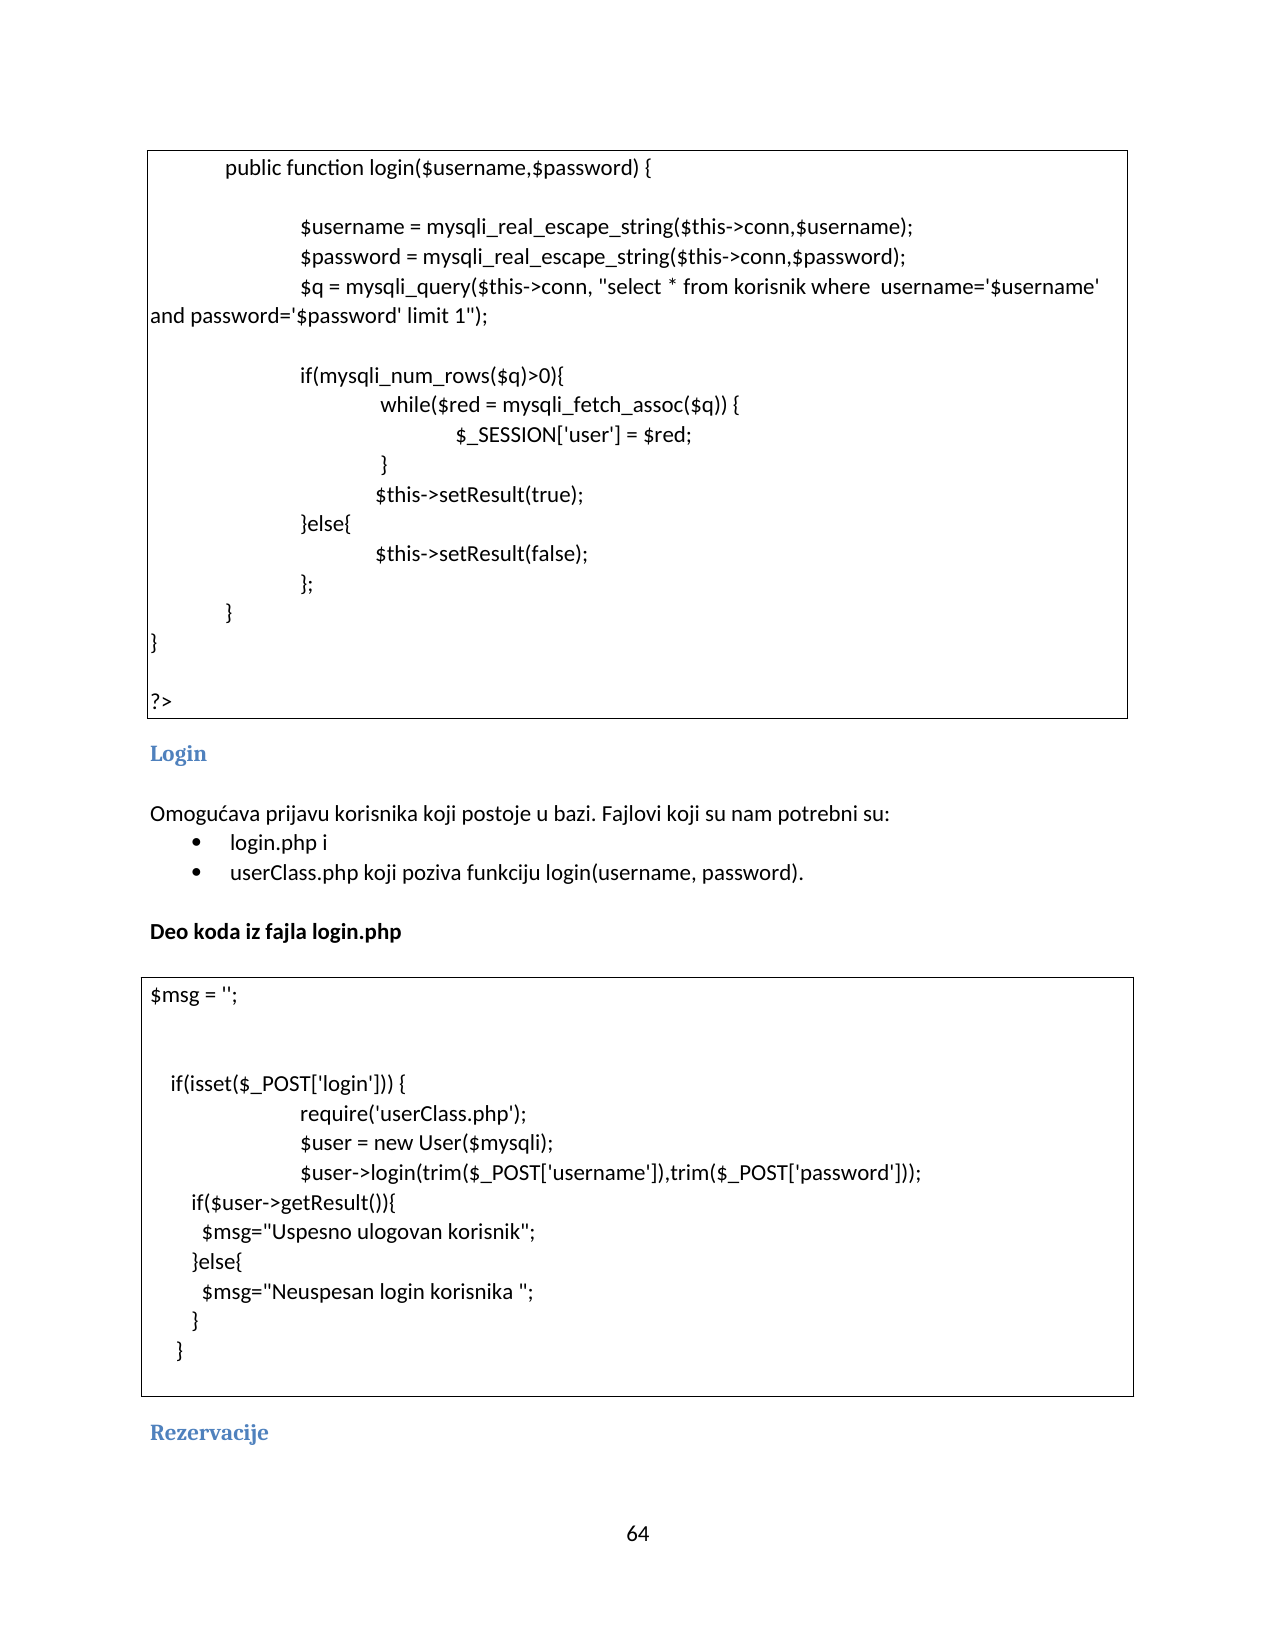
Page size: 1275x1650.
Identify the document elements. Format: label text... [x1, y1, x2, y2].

subtitle Rezervacije [150, 1419, 1125, 1446]
text }else{ [148, 506, 1127, 536]
text if(isset($_POST['login'])) { [142, 1066, 1133, 1096]
text $q = mysqli_query($this->conn, "select * from korisnik where username='$username' and password='$password' limit 1"); [148, 269, 1127, 329]
text $user->login(trim($_POST['username']),trim($_POST['password'])); [142, 1155, 1133, 1185]
text } [148, 625, 1127, 656]
text $_SESSION['user'] = $red; [148, 417, 1127, 447]
text }else{ [142, 1244, 1133, 1274]
text ?> [148, 684, 1127, 718]
text $password = mysqli_real_escape_string($this->conn,$password); [148, 239, 1127, 269]
text Deo koda iz fajla login.php [150, 917, 1125, 946]
text while($red = mysqli_fetch_assoc($q)) { [148, 387, 1127, 417]
text $user = new User($mysqli); [142, 1125, 1133, 1155]
text require('userClass.php'); [142, 1096, 1133, 1125]
text $this->setResult(true); [148, 477, 1127, 506]
text } [142, 1303, 1133, 1333]
text Omogućava prijavu korisnika koji postoje u bazi. Fajlovi koji su nam potrebni su: [150, 799, 1125, 827]
text if(mysqli_num_rows($q)>0){ [148, 358, 1127, 387]
list userClass.php koji poziva funkciju login(username, password). [192, 858, 1125, 886]
text if($user->getResult()){ [142, 1185, 1133, 1214]
text $msg = ''; [142, 978, 1133, 1008]
text $msg="Neuspesan login korisnika "; [142, 1274, 1133, 1303]
subtitle Login [150, 741, 1125, 767]
text } [148, 595, 1127, 625]
text }; [148, 566, 1127, 595]
text $this->setResult(false); [148, 536, 1127, 566]
text $username = mysqli_real_escape_string($this->conn,$username); [148, 209, 1127, 239]
list login.php i [192, 828, 1125, 856]
text } [142, 1333, 1133, 1364]
text public function login($username,$password) { [148, 151, 1127, 181]
text } [148, 447, 1127, 477]
text $msg="Uspesno ulogovan korisnik"; [142, 1214, 1133, 1244]
